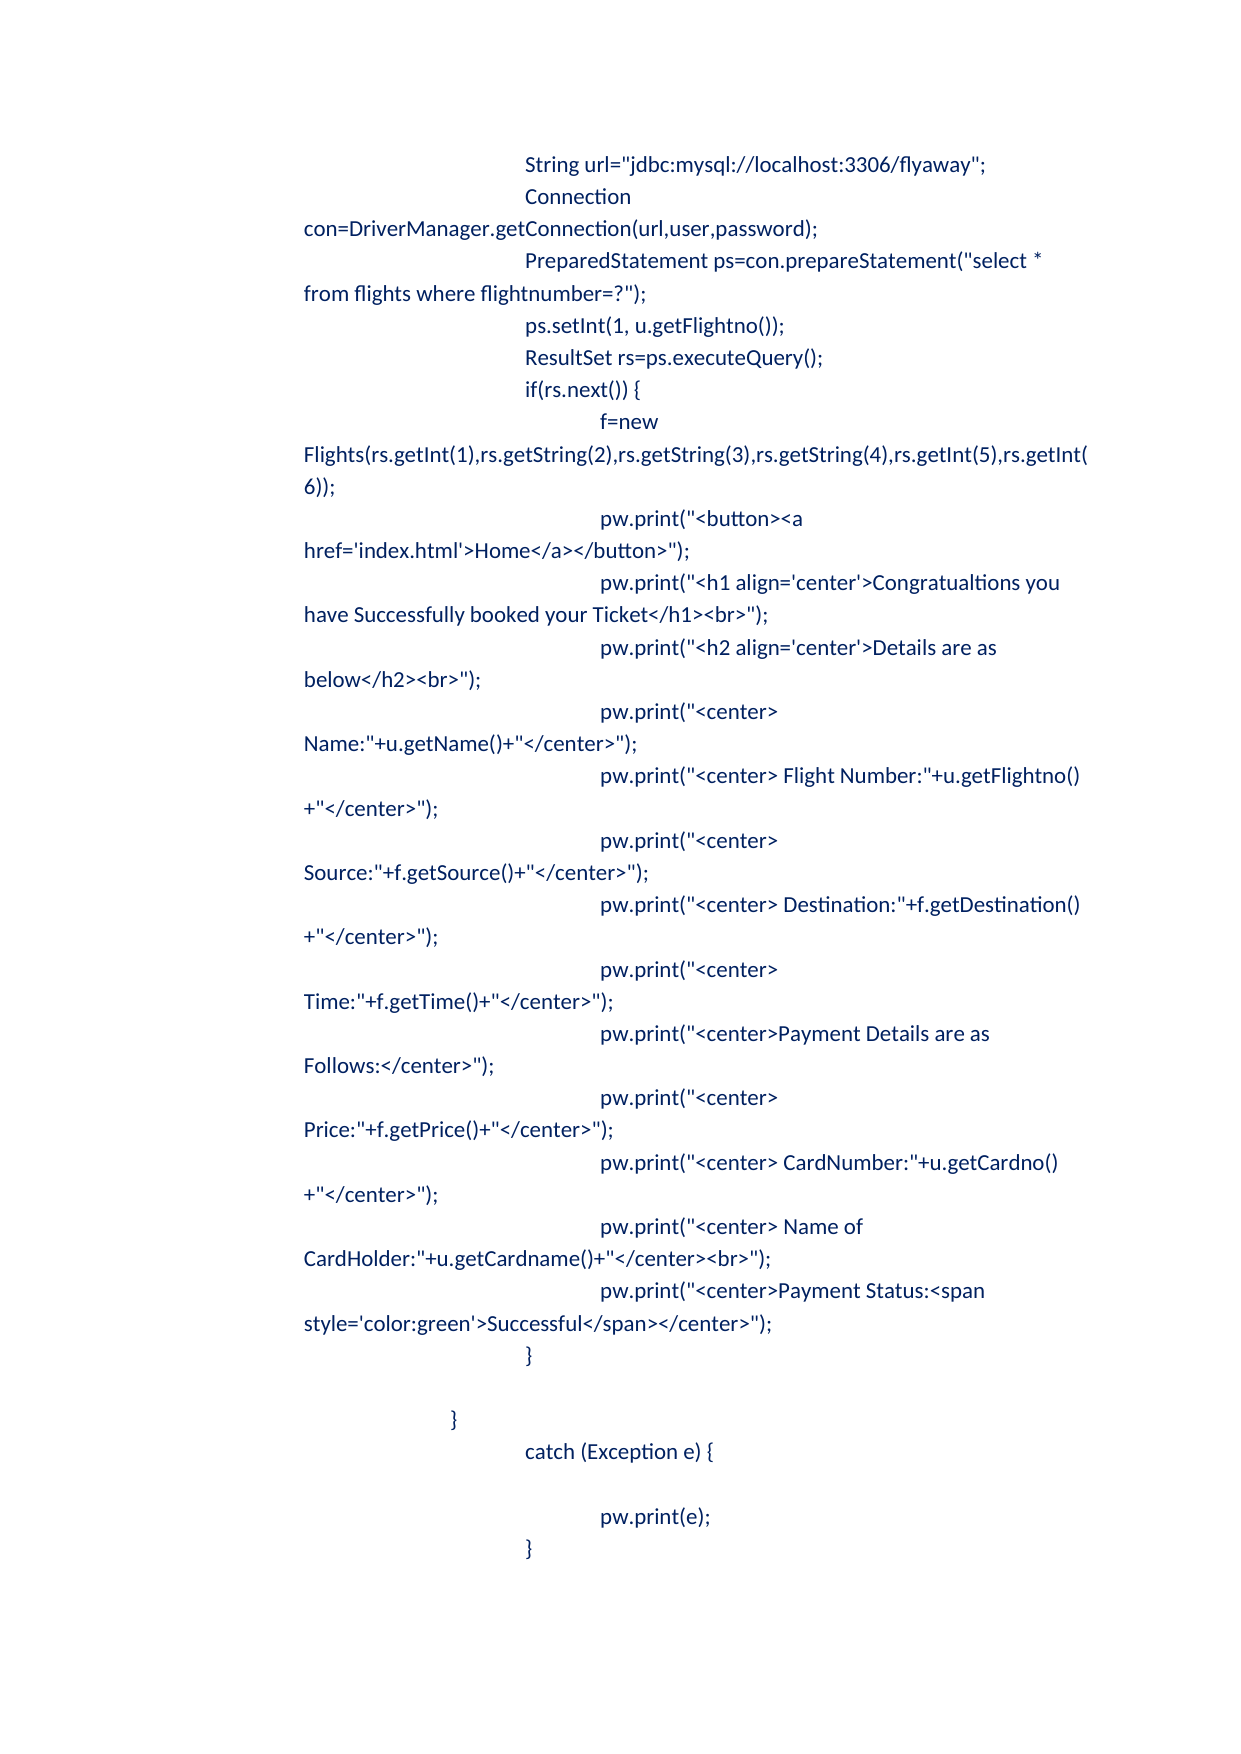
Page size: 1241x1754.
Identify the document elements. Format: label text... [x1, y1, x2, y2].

list ps.setInt(1, u.getFlightno()); [304, 311, 1090, 339]
list pw.print("<center>Payment Status:<span style='color:green'>Successful</span></center>"); [304, 1277, 1090, 1337]
list } [304, 1534, 1090, 1562]
list catch (Exception e) { [304, 1437, 1090, 1466]
list pw.print("<center> Time:"+f.getTime()+"</center>"); [304, 955, 1090, 1015]
list pw.print("<center>Payment Details are as Follows:</center>"); [304, 1019, 1090, 1079]
list } [304, 1341, 1090, 1369]
list pw.print("<center> Name:"+u.getName()+"</center>"); [304, 697, 1090, 757]
list } [304, 1405, 1090, 1433]
list pw.print("<h1 align='center'>Congratualtions you have Successfully booked your Ticket</h1><br>"); [304, 568, 1090, 629]
list pw.print("<center> Source:"+f.getSource()+"</center>"); [304, 826, 1090, 886]
list pw.print("<center> Price:"+f.getPrice()+"</center>"); [304, 1083, 1090, 1144]
list f=new Flights(rs.getInt(1),rs.getString(2),rs.getString(3),rs.getString(4),rs.getInt(5),rs.getInt(6)); [304, 407, 1090, 500]
list pw.print("<button><a href='index.html'>Home</a></button>"); [304, 504, 1090, 564]
list pw.print("<h2 align='center'>Details are as below</h2><br>"); [304, 633, 1090, 693]
list PreparedStatement ps=con.prepareStatement("select * from flights where flightnumber=?"); [304, 247, 1090, 307]
list String url="jdbc:mysql://localhost:3306/flyaway"; [304, 150, 1090, 178]
list pw.print("<center> Name of CardHolder:"+u.getCardname()+"</center><br>"); [304, 1212, 1090, 1272]
list pw.print(e); [304, 1502, 1090, 1530]
list Connection con=DriverManager.getConnection(url,user,password); [304, 182, 1090, 242]
list pw.print("<center> Flight Number:"+u.getFlightno()+"</center>"); [304, 762, 1090, 822]
list pw.print("<center> Destination:"+f.getDestination()+"</center>"); [304, 890, 1090, 951]
list ResultSet rs=ps.executeQuery(); [304, 343, 1090, 371]
list if(rs.next()) { [304, 375, 1090, 403]
list pw.print("<center> CardNumber:"+u.getCardno()+"</center>"); [304, 1148, 1090, 1208]
